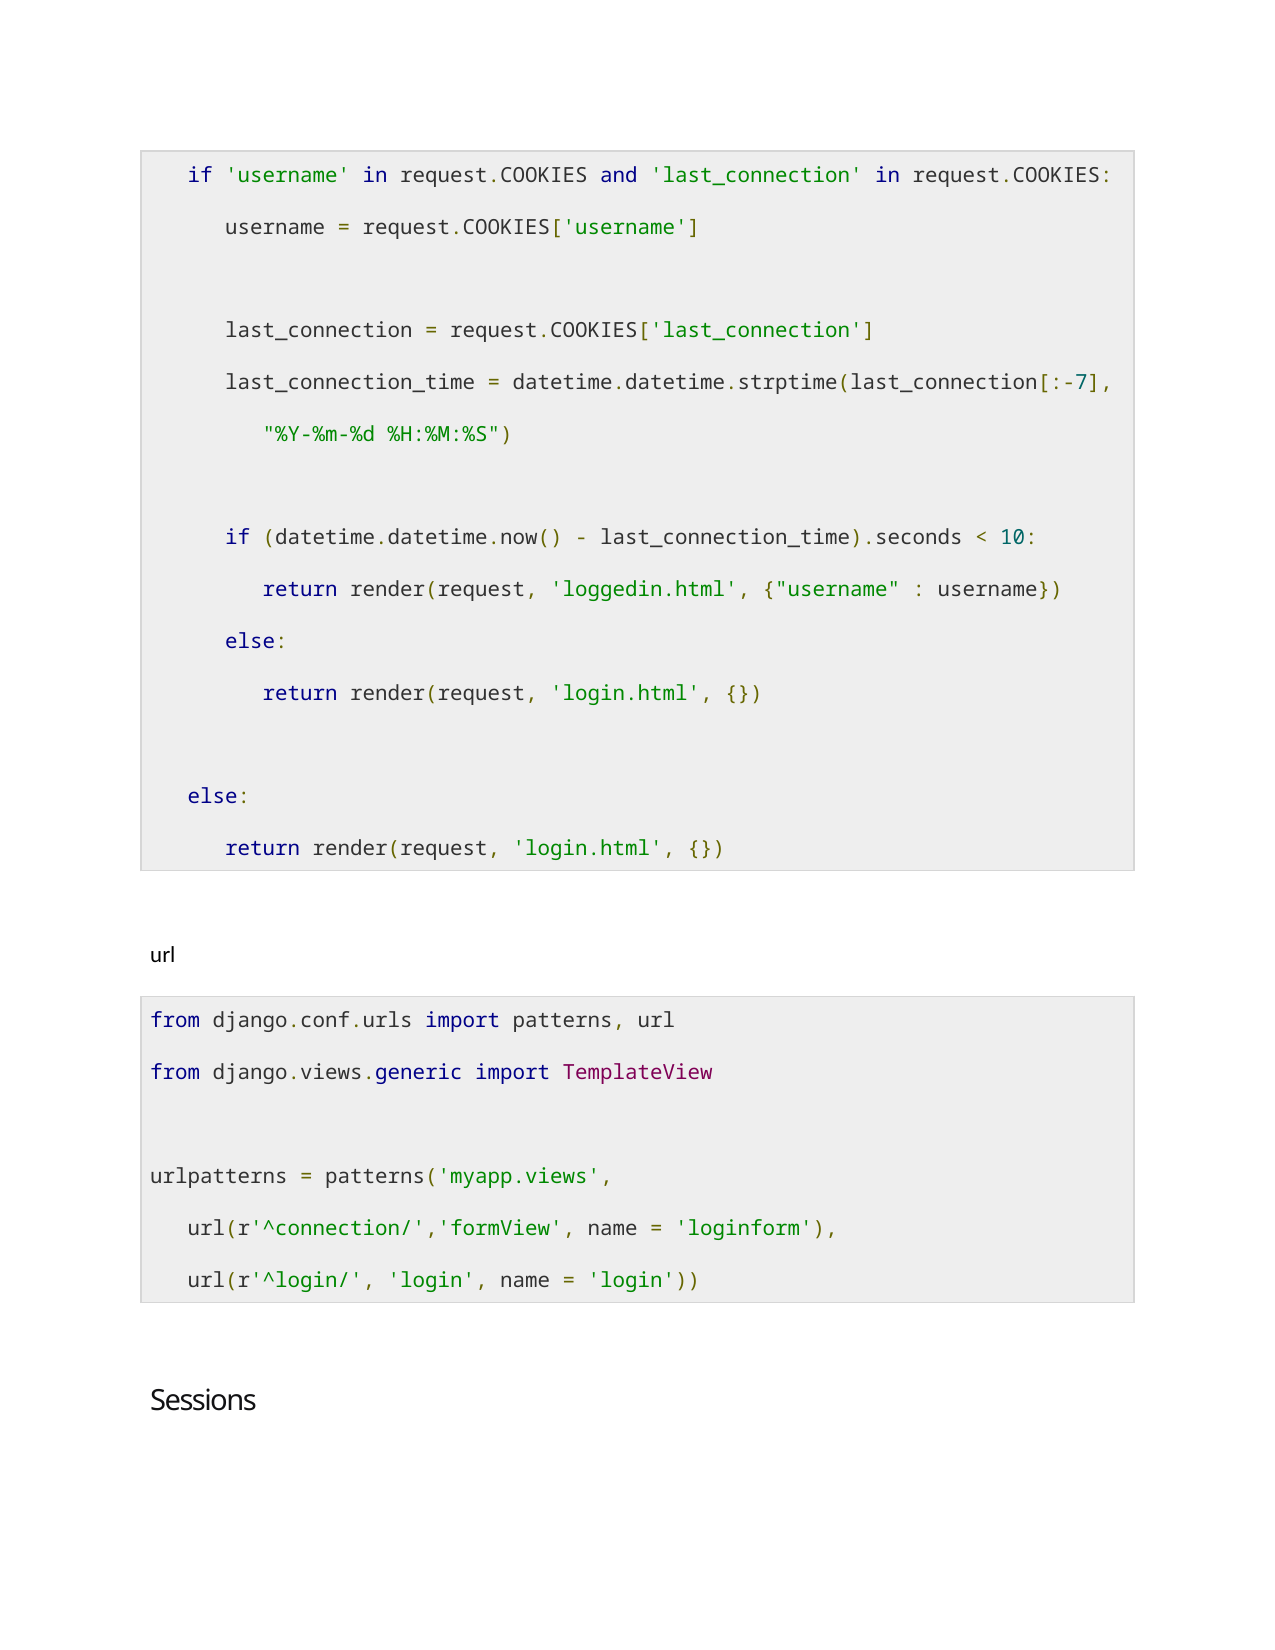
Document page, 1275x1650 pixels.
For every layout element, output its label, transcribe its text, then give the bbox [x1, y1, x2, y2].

text username = request.COOKIES['username'] [142, 202, 1133, 240]
text return render(request, 'login.html', {}) [142, 668, 1133, 706]
text last_connection = request.COOKIES['last_connection'] [142, 305, 1133, 343]
subtitle Sessions [150, 1372, 1120, 1419]
text if 'username' in request.COOKIES and 'last_connection' in request.COOKIES: [142, 152, 1133, 188]
text from django.views.generic import TemplateView [142, 1047, 1133, 1086]
text "%Y-%m-%d %H:%M:%S") [142, 409, 1133, 447]
text if (datetime.datetime.now() - last_connection_time).seconds < 10: [142, 512, 1133, 551]
text from django.conf.urls import patterns, url [142, 997, 1133, 1034]
text return render(request, 'loggedin.html', {"username" : username}) [142, 564, 1133, 602]
text else: [142, 771, 1133, 809]
text url(r'^login/', 'login', name = 'login')) [142, 1255, 1133, 1302]
text urlpatterns = patterns('myapp.views', [142, 1151, 1133, 1189]
text url(r'^connection/','formView', name = 'loginform'), [142, 1203, 1133, 1241]
text else: [142, 616, 1133, 654]
text last_connection_time = datetime.datetime.strptime(last_connection[:-7], [142, 357, 1133, 395]
text return render(request, 'login.html', {}) [142, 823, 1133, 870]
text url [150, 940, 1125, 968]
